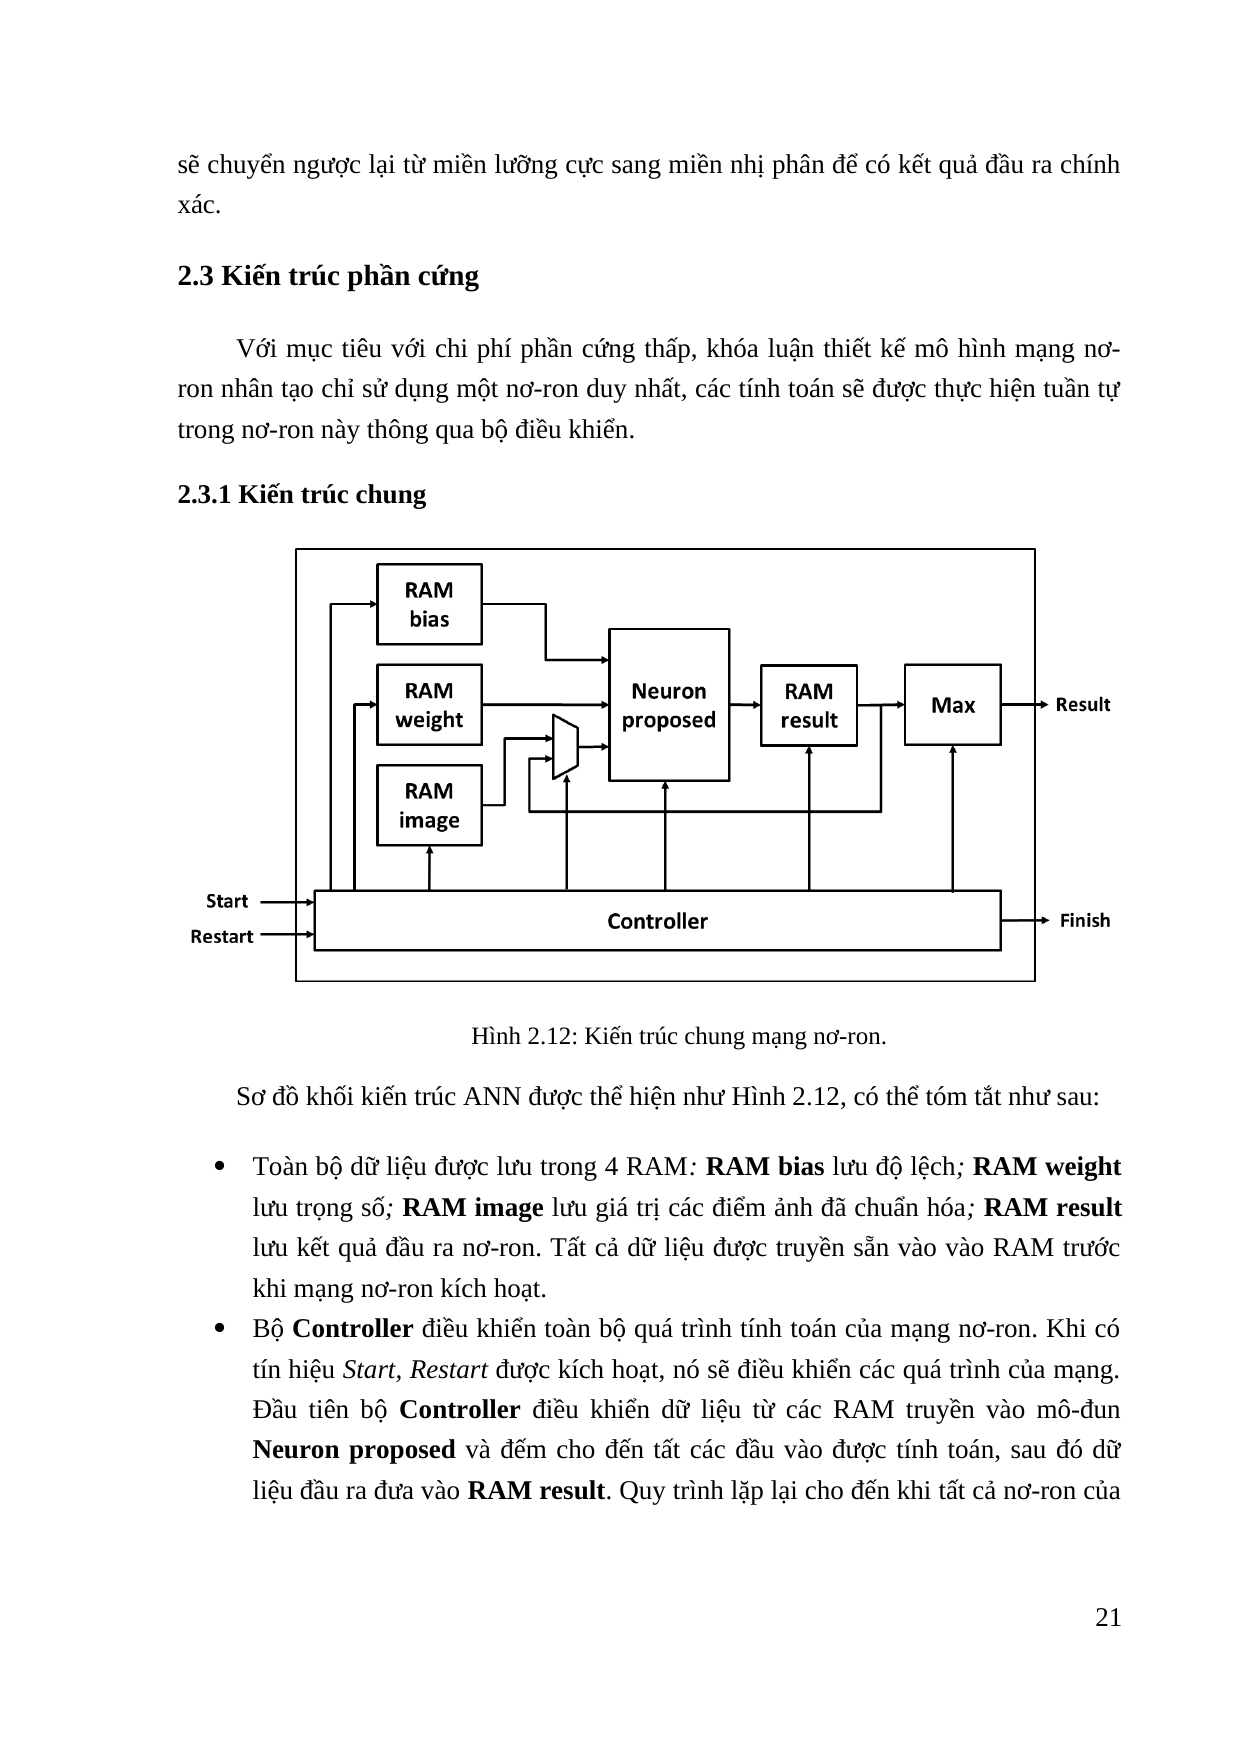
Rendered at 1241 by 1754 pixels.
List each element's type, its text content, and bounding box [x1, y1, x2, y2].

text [177, 148, 1122, 219]
subtitle Kiến trúc chung [177, 478, 1122, 509]
text Với mục tiêu với chi phí phần cứng thấp, khóa luận thiết kế mô hình mạng nơ-ron nhân tạo chỉ sử dụng một nơ-ron duy nhất, các tính toán sẽ được thực hiện tuần tự trong nơ-ron này thông qua bộ điều khiển. [177, 332, 1122, 444]
picture [177, 548, 1124, 982]
subtitle Kiến trúc phần cứng [177, 258, 1122, 292]
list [215, 1312, 1122, 1505]
list Toàn bộ dữ liệu được lưu trong 4 RAM: RAM bias lưu độ lệch; RAM weight lưu trọng số; RAM image lưu giá trị các điểm ảnh đã chuẩn hóa; RAM result lưu kết quả đầu ra nơ-ron. Tất cả dữ liệu được truyền sẵn vào vào RAM trước khi mạng nơ-ron kích hoạt. [215, 1151, 1122, 1303]
